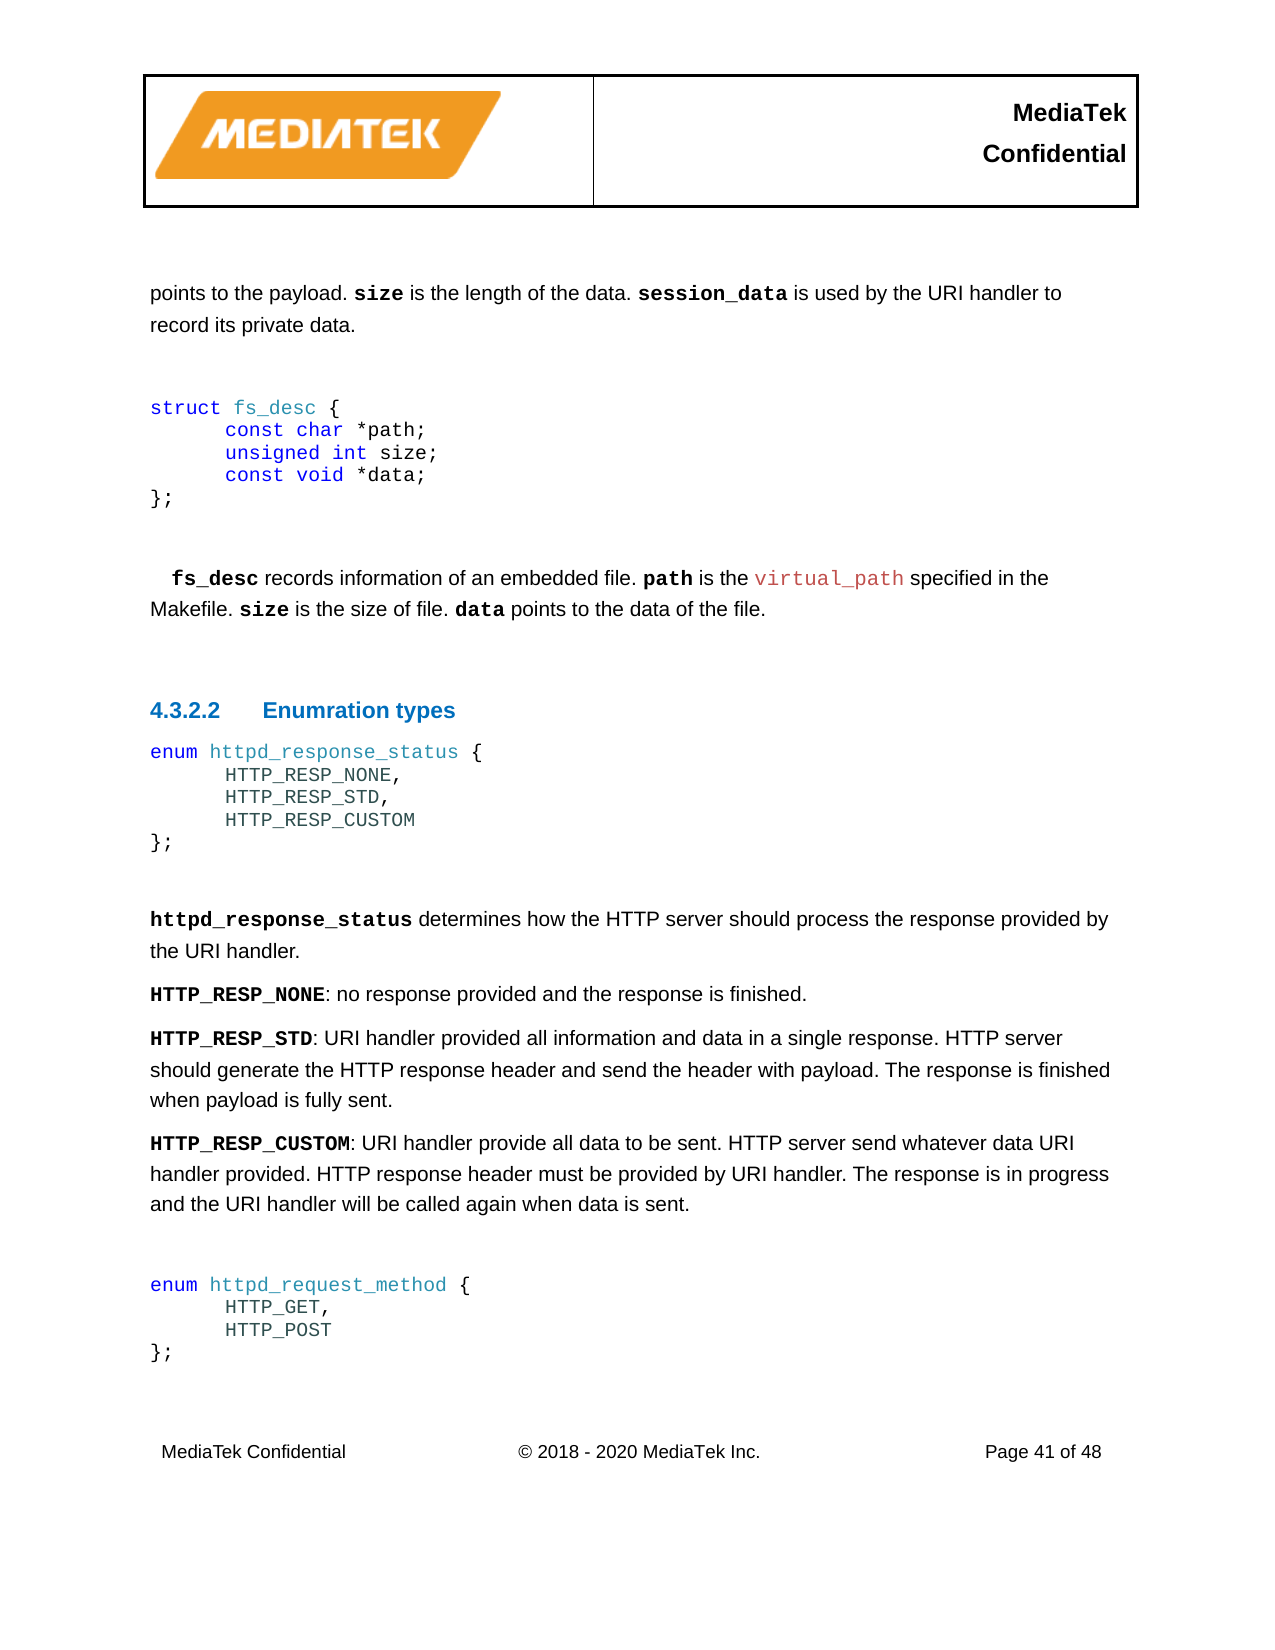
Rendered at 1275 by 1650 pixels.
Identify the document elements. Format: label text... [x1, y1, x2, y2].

text HTTP_RESP_STD, [150, 787, 1125, 809]
text fs_desc records information of an embedded file. path is the virtual_path specified in the Makefile. size is the size of file. data points to the data of the file. [150, 566, 1125, 623]
text HTTP_RESP_NONE, [150, 765, 1125, 787]
picture [155, 91, 501, 179]
text struct fs_desc { [150, 398, 1125, 420]
text HTTP_RESP_CUSTOM: URI handler provide all data to be sent. HTTP server send whatever data URI handler provided. HTTP response header must be provided by URI handler. The response is in progress and the URI handler will be called again when data is sent. [150, 1130, 1125, 1216]
subtitle Enumration types [150, 697, 1125, 723]
text enum httpd_request_method { [150, 1275, 1125, 1297]
text }; [150, 832, 1125, 854]
text enum httpd_response_status { [150, 742, 1125, 765]
text }; [150, 1342, 1125, 1364]
text const char *path; [150, 420, 1125, 443]
text HTTP_RESP_NONE: no response provided and the response is finished. [150, 981, 1125, 1007]
text const void *data; [150, 465, 1125, 487]
text unsigned int size; [150, 443, 1125, 465]
text HTTP_GET, [150, 1297, 1125, 1319]
text httpd_response_status determines how the HTTP server should process the response provided by the URI handler. [150, 907, 1125, 963]
text HTTP_RESP_CUSTOM [150, 809, 1125, 832]
text HTTP_RESP_STD: URI handler provided all information and data in a single response. HTTP server should generate the HTTP response header and send the header with payload. The response is finished when payload is fully sent. [150, 1026, 1125, 1112]
text }; [150, 487, 1125, 511]
text HTTP_POST [150, 1319, 1125, 1342]
